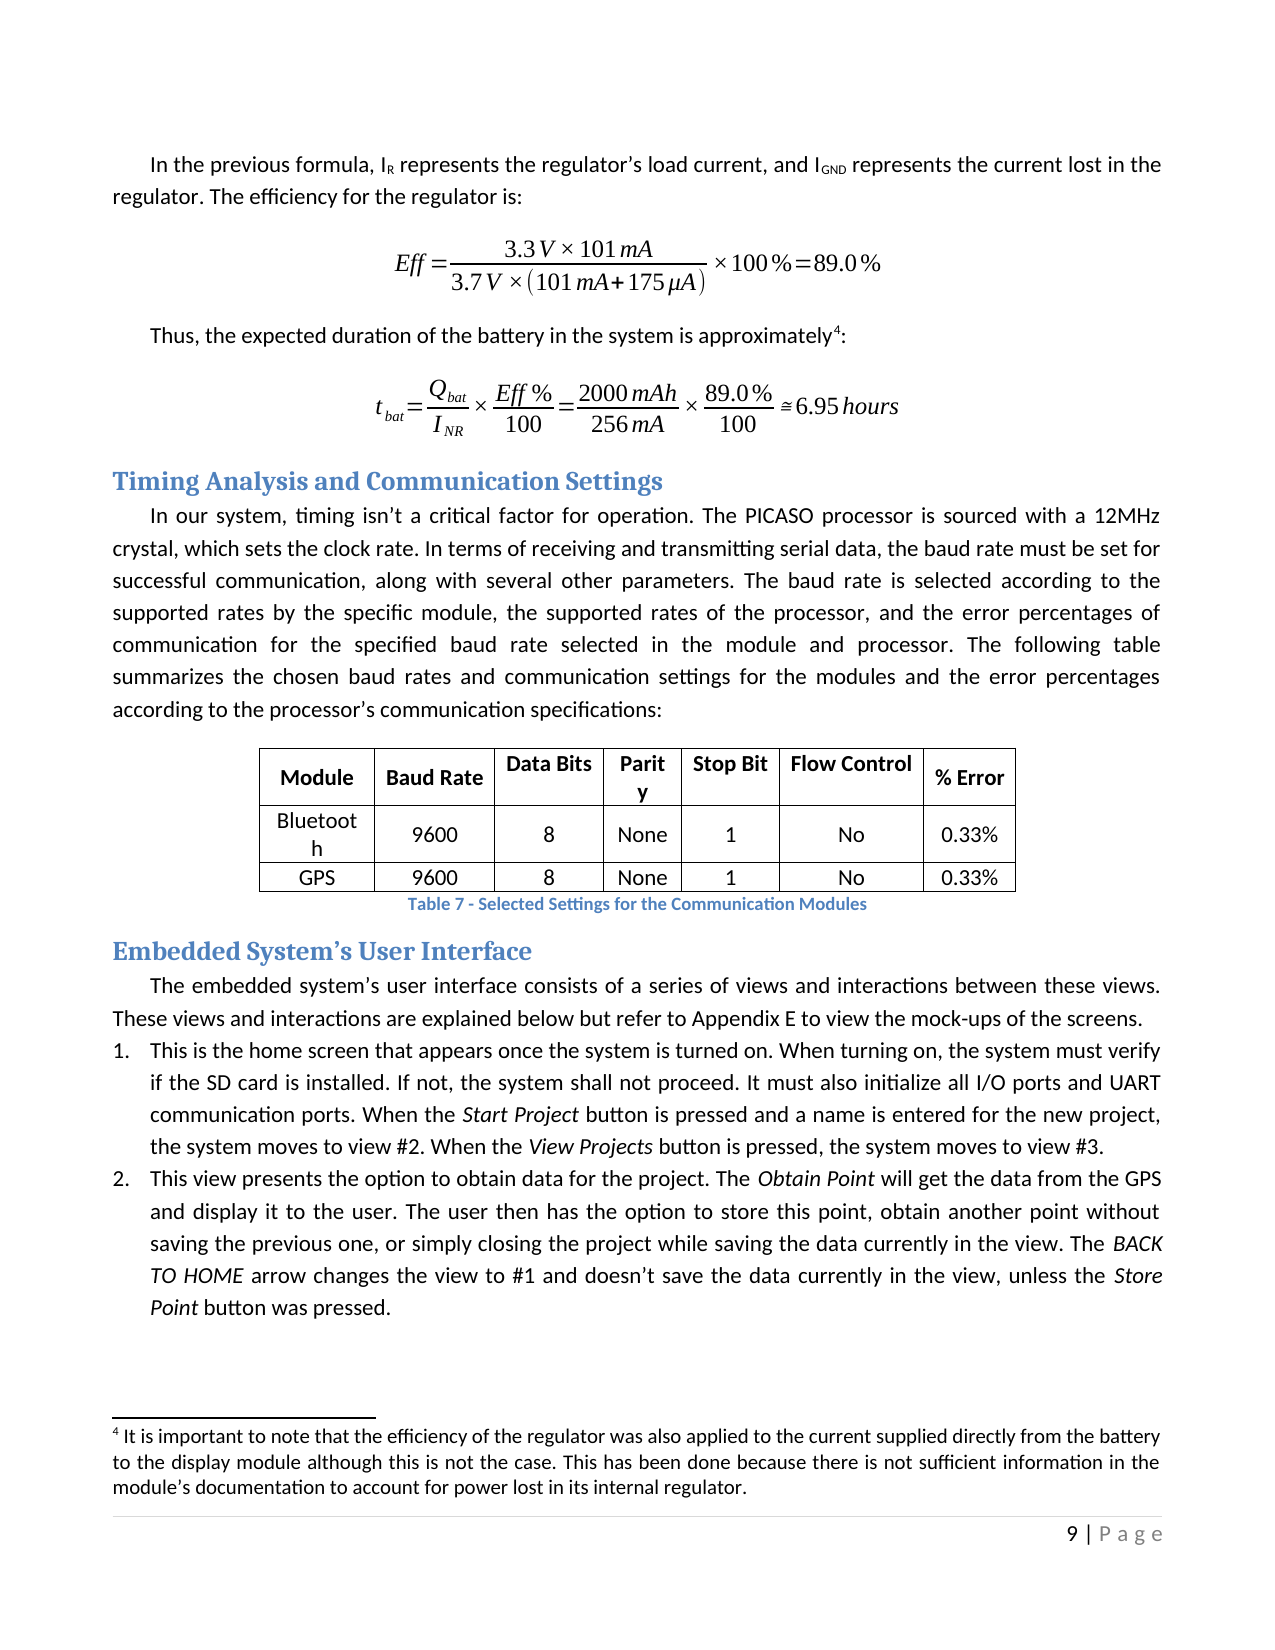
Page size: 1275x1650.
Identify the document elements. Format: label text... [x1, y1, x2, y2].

table_cell No [780, 863, 923, 891]
table_header Data Bits [495, 749, 603, 805]
subtitle Embedded System’s User Interface [112, 936, 1162, 967]
table_header Flow Control [780, 749, 923, 805]
table_cell 9600 [375, 863, 494, 891]
table_cell Bluetooth [260, 806, 374, 862]
table_header Parity [604, 749, 681, 805]
table_cell 8 [495, 863, 603, 891]
table_header Baud Rate [375, 749, 494, 805]
table_header Module [260, 749, 374, 805]
table_cell None [604, 863, 681, 891]
subtitle Timing Analysis and Communication Settings [112, 466, 1162, 497]
text In the previous formula, IR represents the regulator’s load current, and IGND represents the current lost in the regulator. The efficiency for the regulator is: [112, 150, 1162, 210]
text Table 7 - Selected Settings for the Communication Modules [112, 892, 1162, 915]
text The embedded system’s user interface consists of a series of views and interactions between these views. These views and interactions are explained below but refer to Appendix E to view the mock-ups of the screens. [112, 971, 1162, 1032]
text In our system, timing isn’t a critical factor for operation. The PICASO processor is sourced with a 12MHz crystal, which sets the clock rate. In terms of receiving and transmitting serial data, the baud rate must be set for successful communication, along with several other parameters. The baud rate is selected according to the supported rates by the specific module, the supported rates of the processor, and the error percentages of communication for the specified baud rate selected in the module and processor. The following table summarizes the chosen baud rates and communication settings for the modules and the error percentages according to the processor’s communication specifications: [112, 502, 1162, 723]
table_cell 0.33% [924, 806, 1015, 862]
table_cell 0.33% [924, 863, 1015, 891]
table_cell None [604, 806, 681, 862]
list This view presents the option to obtain data for the project. The Obtain Point will get the data from the GPS and display it to the user. The user then has the option to store this point, obtain another point without saving the previous one, or simply closing the project while saving the data currently in the view. The BACK TO HOME arrow changes the view to #1 and doesn’t save the data currently in the view, unless the Store Point button was pressed. [112, 1164, 1162, 1321]
table_cell 8 [495, 806, 603, 862]
table_cell 9600 [375, 806, 494, 862]
table_header % Error [924, 749, 1015, 805]
table_cell 1 [682, 806, 779, 862]
table_cell No [780, 806, 923, 862]
table_cell GPS [260, 863, 374, 891]
text Thus, the expected duration of the battery in the system is approximately: [112, 321, 1162, 349]
list This is the home screen that appears once the system is turned on. When turning on, the system must verify if the SD card is installed. If not, the system shall not proceed. It must also initialize all I/O ports and UART communication ports. When the Start Project button is pressed and a name is entered for the new project, the system moves to view #2. When the View Projects button is pressed, the system moves to view #3. [112, 1036, 1162, 1160]
table_header Stop Bit [682, 749, 779, 805]
table_cell 1 [682, 863, 779, 891]
